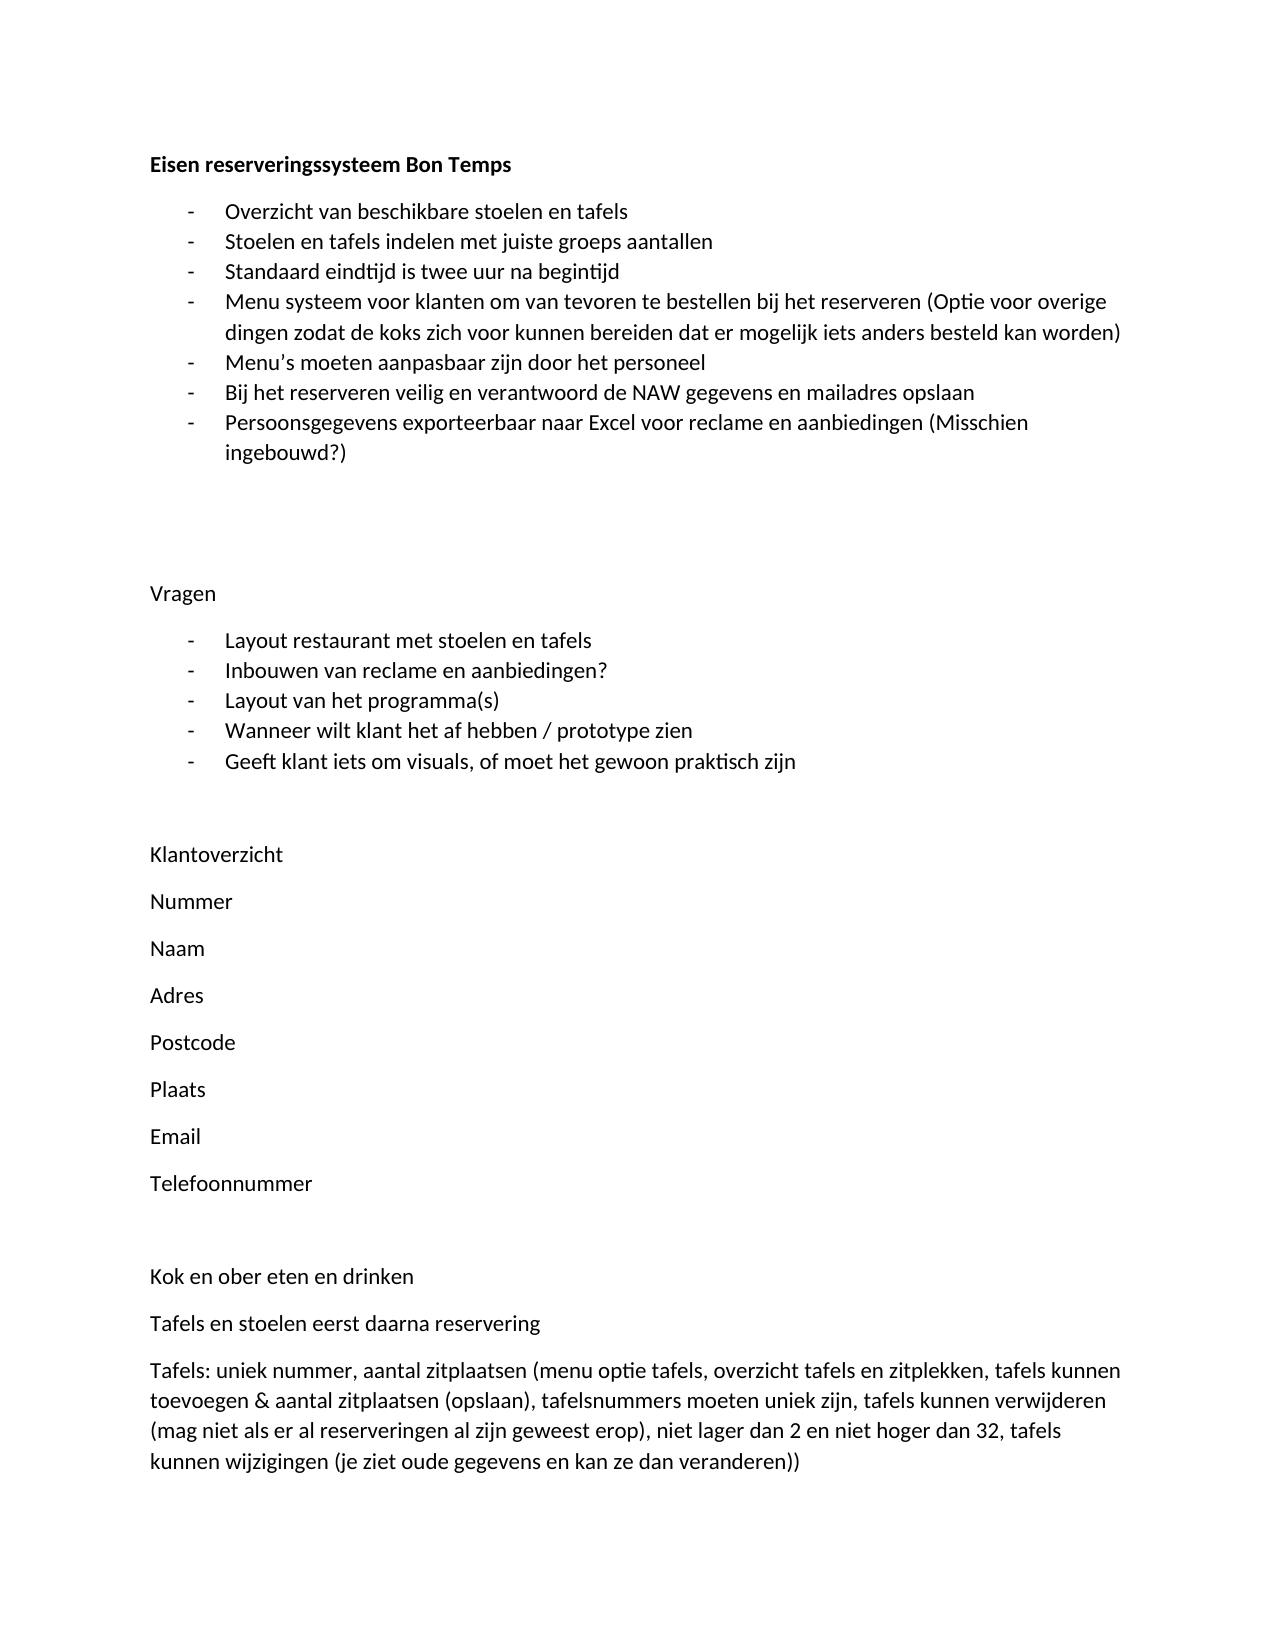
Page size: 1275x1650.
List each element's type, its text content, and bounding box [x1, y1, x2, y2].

text Klantoverzicht [150, 841, 1125, 869]
list Persoonsgegevens exporteerbaar naar Excel voor reclame en aanbiedingen (Misschien ingebouwd?) [187, 408, 1125, 467]
text Eisen reserveringssysteem Bon Temps [150, 150, 1125, 178]
list Menu systeem voor klanten om van tevoren te bestellen bij het reserveren (Optie voor overige dingen zodat de koks zich voor kunnen bereiden dat er mogelijk iets anders besteld kan worden) [187, 287, 1125, 346]
text Postcode [150, 1028, 1125, 1056]
list Menu’s moeten aanpasbaar zijn door het personeel [187, 348, 1125, 376]
text Tafels en stoelen eerst daarna reservering [150, 1309, 1125, 1337]
list Wanneer wilt klant het af hebben / prototype zien [187, 717, 1125, 745]
list Bij het reserveren veilig en verantwoord de NAW gegevens en mailadres opslaan [187, 378, 1125, 406]
list Inbouwen van reclame en aanbiedingen? [187, 656, 1125, 684]
text Vragen [150, 579, 1125, 607]
text Plaats [150, 1075, 1125, 1103]
list Layout restaurant met stoelen en tafels [187, 626, 1125, 654]
text Nummer [150, 887, 1125, 916]
list Stoelen en tafels indelen met juiste groeps aantallen [187, 227, 1125, 255]
text Tafels: uniek nummer, aantal zitplaatsen (menu optie tafels, overzicht tafels en zitplekken, tafels kunnen toevoegen & aantal zitplaatsen (opslaan), tafelsnummers moeten uniek zijn, tafels kunnen verwijderen (mag niet als er al reserveringen al zijn geweest erop), niet lager dan 2 en niet hoger dan 32, tafels kunnen wijzigingen (je ziet oude gegevens en kan ze dan veranderen)) [150, 1356, 1125, 1475]
list Layout van het programma(s) [187, 686, 1125, 714]
list Standaard eindtijd is twee uur na begintijd [187, 257, 1125, 285]
text Adres [150, 981, 1125, 1009]
list Overzicht van beschikbare stoelen en tafels [187, 197, 1125, 225]
text Kok en ober eten en drinken [150, 1262, 1125, 1291]
text Email [150, 1122, 1125, 1150]
text Naam [150, 934, 1125, 962]
list Geeft klant iets om visuals, of moet het gewoon praktisch zijn [187, 747, 1125, 775]
text Telefoonnummer [150, 1169, 1125, 1197]
